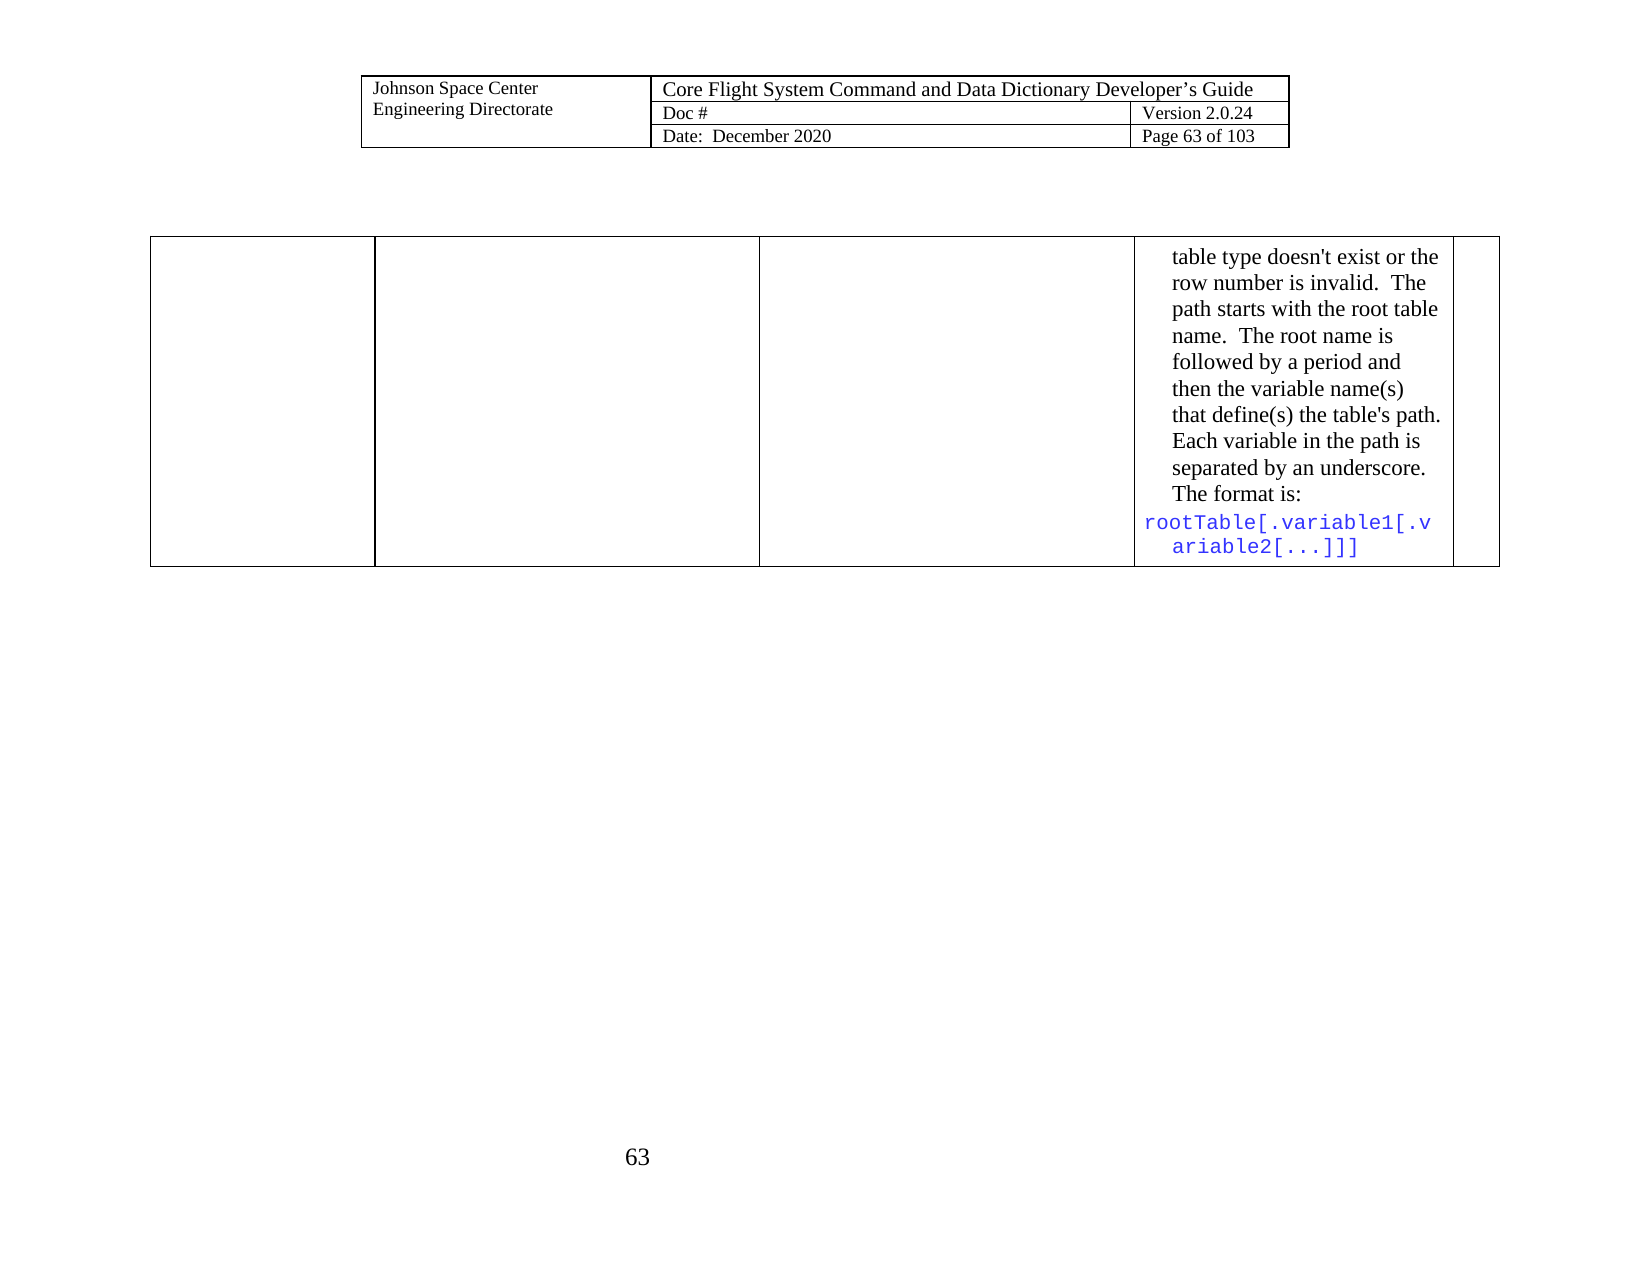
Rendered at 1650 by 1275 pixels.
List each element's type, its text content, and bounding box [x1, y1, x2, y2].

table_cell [760, 237, 1134, 566]
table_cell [1135, 237, 1453, 566]
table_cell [376, 237, 759, 566]
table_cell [151, 237, 374, 566]
table_cell O [1454, 237, 1499, 566]
